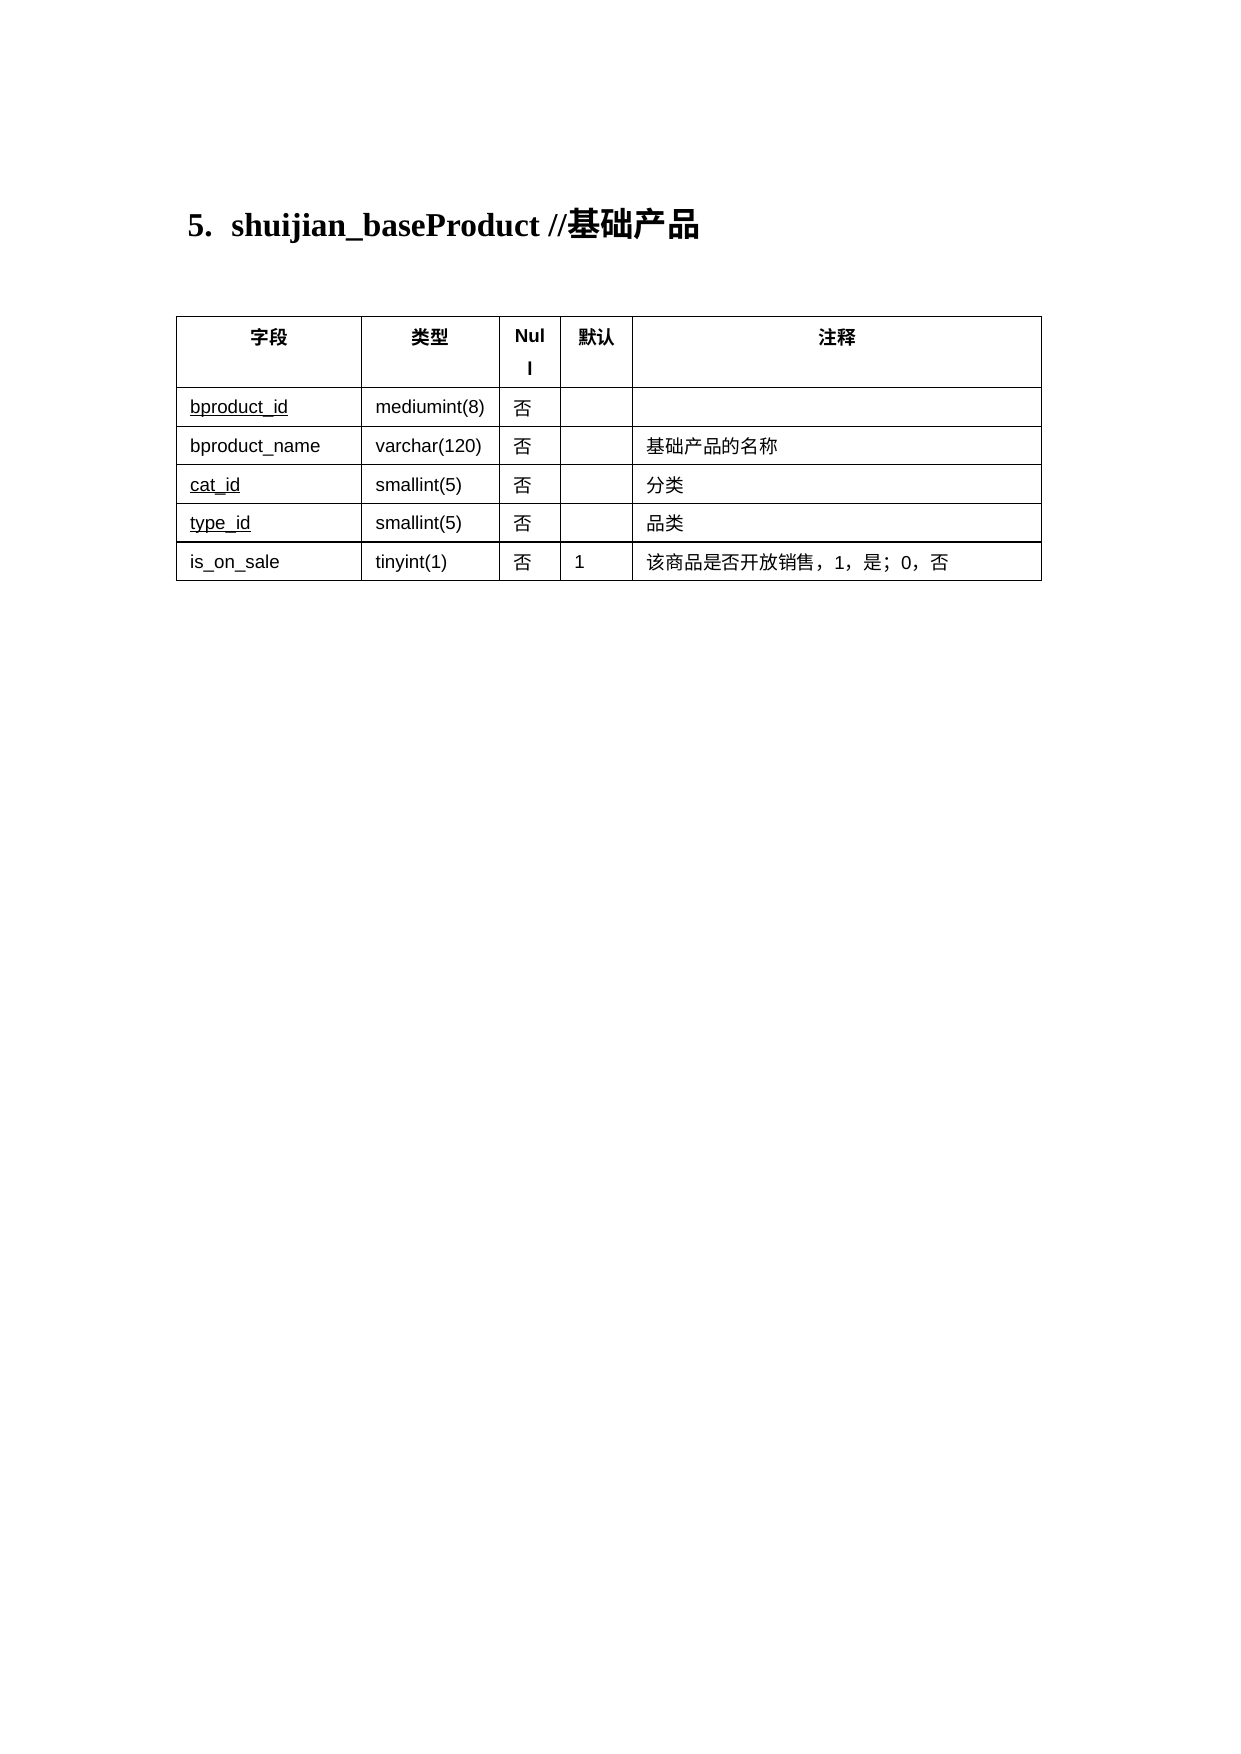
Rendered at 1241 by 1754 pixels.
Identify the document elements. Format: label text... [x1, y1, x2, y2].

table_cell [561, 427, 632, 464]
table_cell 基础产品的名称 [633, 427, 1041, 464]
table_header Null [500, 317, 560, 387]
table_cell smallint(5) [362, 504, 499, 541]
table_header 默认 [561, 317, 632, 387]
table_cell cat_id [177, 465, 361, 503]
subtitle shuijian_baseProduct //基础产品 [187, 189, 1053, 254]
table_cell varchar(120) [362, 427, 499, 464]
table_cell 否 [500, 465, 560, 503]
table_cell [561, 504, 632, 541]
table_cell [561, 388, 632, 426]
table_cell [561, 465, 632, 503]
table_cell 否 [500, 543, 560, 580]
table_header 字段 [177, 317, 361, 387]
table_cell 1 [561, 543, 632, 580]
table_cell type_id [177, 504, 361, 541]
table_header 注释 [633, 317, 1041, 387]
table_cell [633, 388, 1041, 426]
table_header 类型 [362, 317, 499, 387]
table_cell 品类 [633, 504, 1041, 541]
table_cell mediumint(8) [362, 388, 499, 426]
table_cell smallint(5) [362, 465, 499, 503]
table_cell bproduct_name [177, 427, 361, 464]
table_cell is_on_sale [177, 543, 361, 580]
table_cell 否 [500, 427, 560, 464]
table_cell 该商品是否开放销售，1，是；0，否 [633, 543, 1041, 580]
table_cell bproduct_id [177, 388, 361, 426]
table_cell 分类 [633, 465, 1041, 503]
table_cell 否 [500, 504, 560, 541]
table_cell tinyint(1) [362, 543, 499, 580]
table_cell 否 [500, 388, 560, 426]
